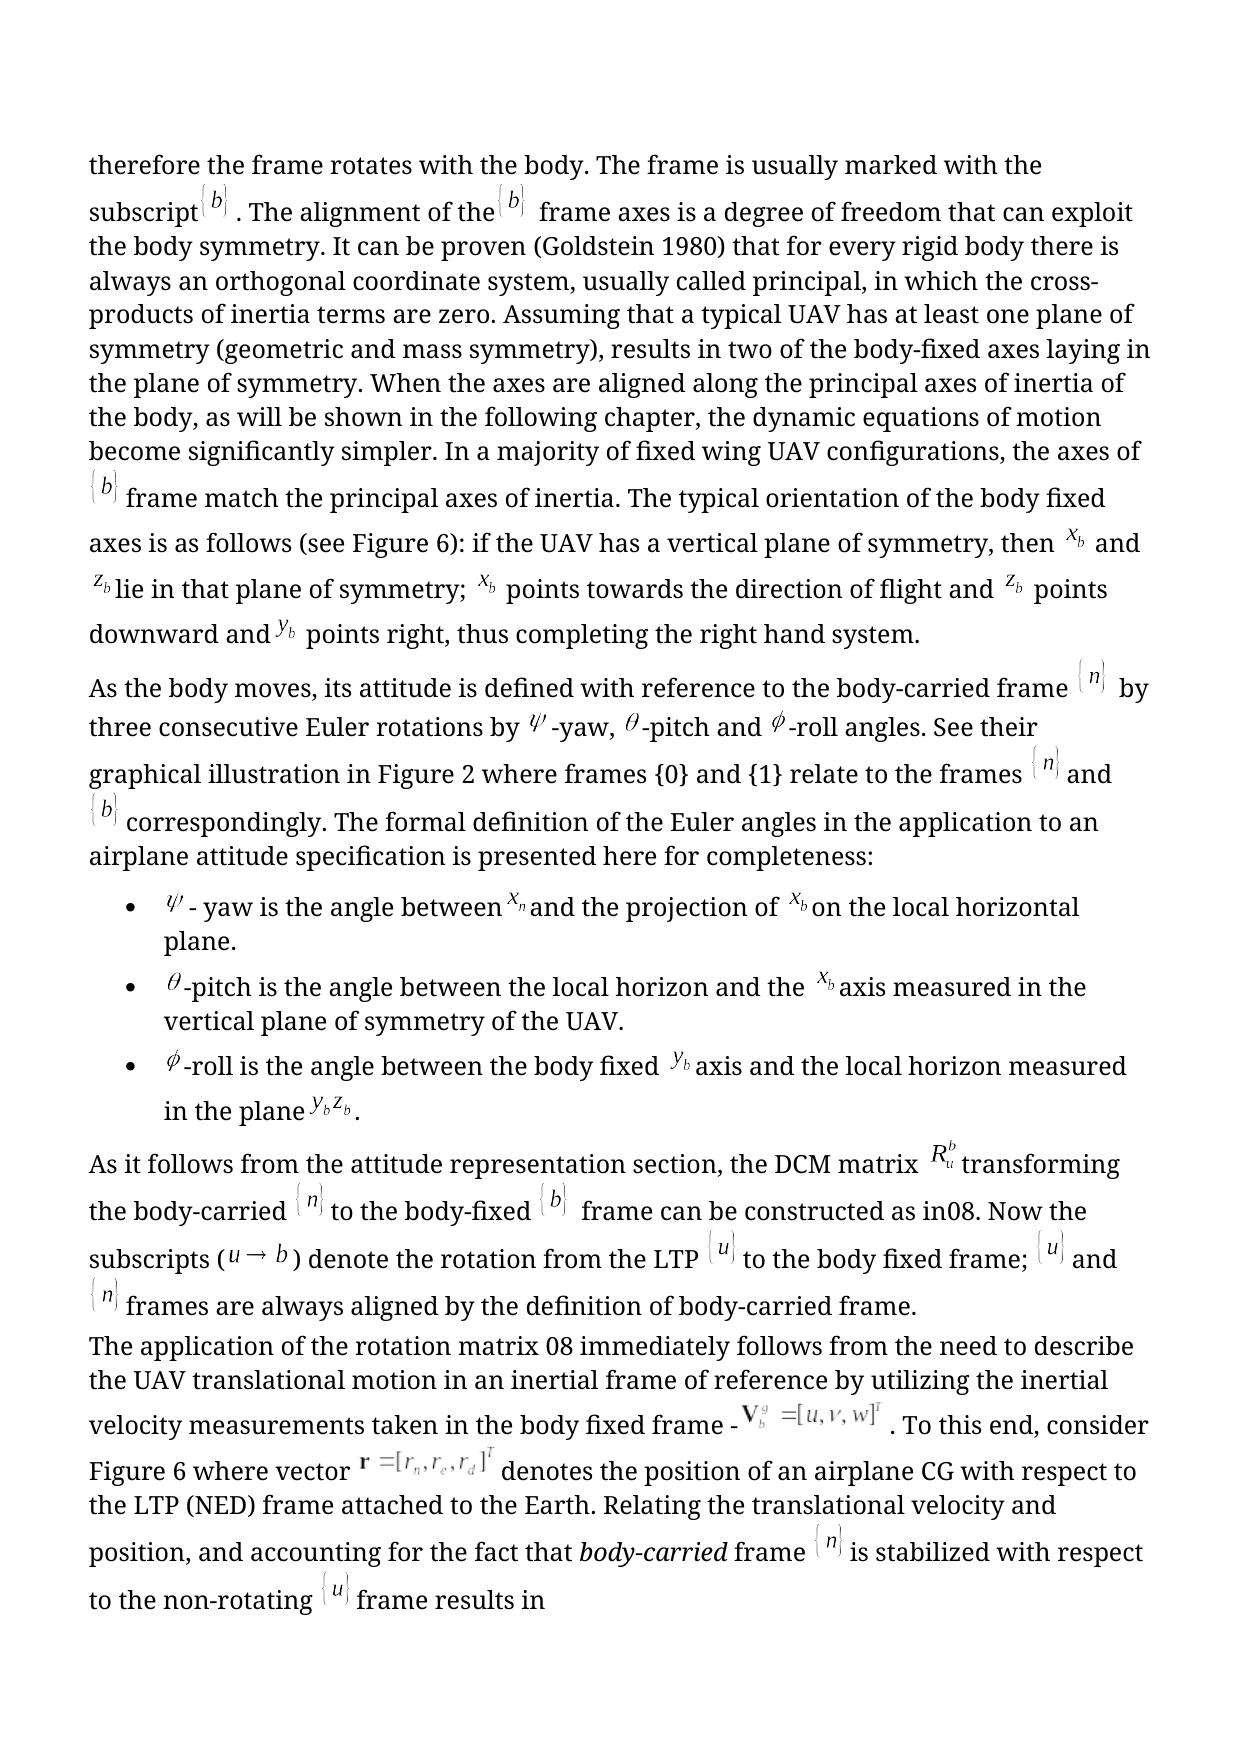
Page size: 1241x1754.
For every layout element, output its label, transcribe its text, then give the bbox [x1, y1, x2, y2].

text As the body moves, its attitude is defined with reference to the body-carried frame by three consecutive Euler rotations by -yaw, -pitch and -roll angles. See their graphical illustration in Figure 2 where frames {0} and {1} relate to the frames and correspondingly. The formal definition of the Euler angles in the application to an airplane attitude specification is presented here for completeness: [89, 657, 1152, 872]
text The application of the rotation matrix immediately follows from the need to describe the UAV translational motion in an inertial frame of reference by utilizing the inertial velocity measurements taken in the body fixed frame -. To this end, consider Figure 6 where vector denotes the position of an airplane CG with respect to the LTP (NED) frame attached to the Earth. Relating the translational velocity and position, and accounting for the fact that body-carried frame is stabilized with respect to the non-rotating frame results in [89, 1329, 1152, 1617]
list -pitch is the angle between the local horizon and the axis measured in the vertical plane of symmetry of the UAV. [126, 958, 1152, 1037]
list -roll is the angle between the body fixed axis and the local horizon measured in the plane. [126, 1037, 1152, 1128]
list - yaw is the angle betweenand the projection of on the local horizontal plane. [126, 878, 1152, 958]
